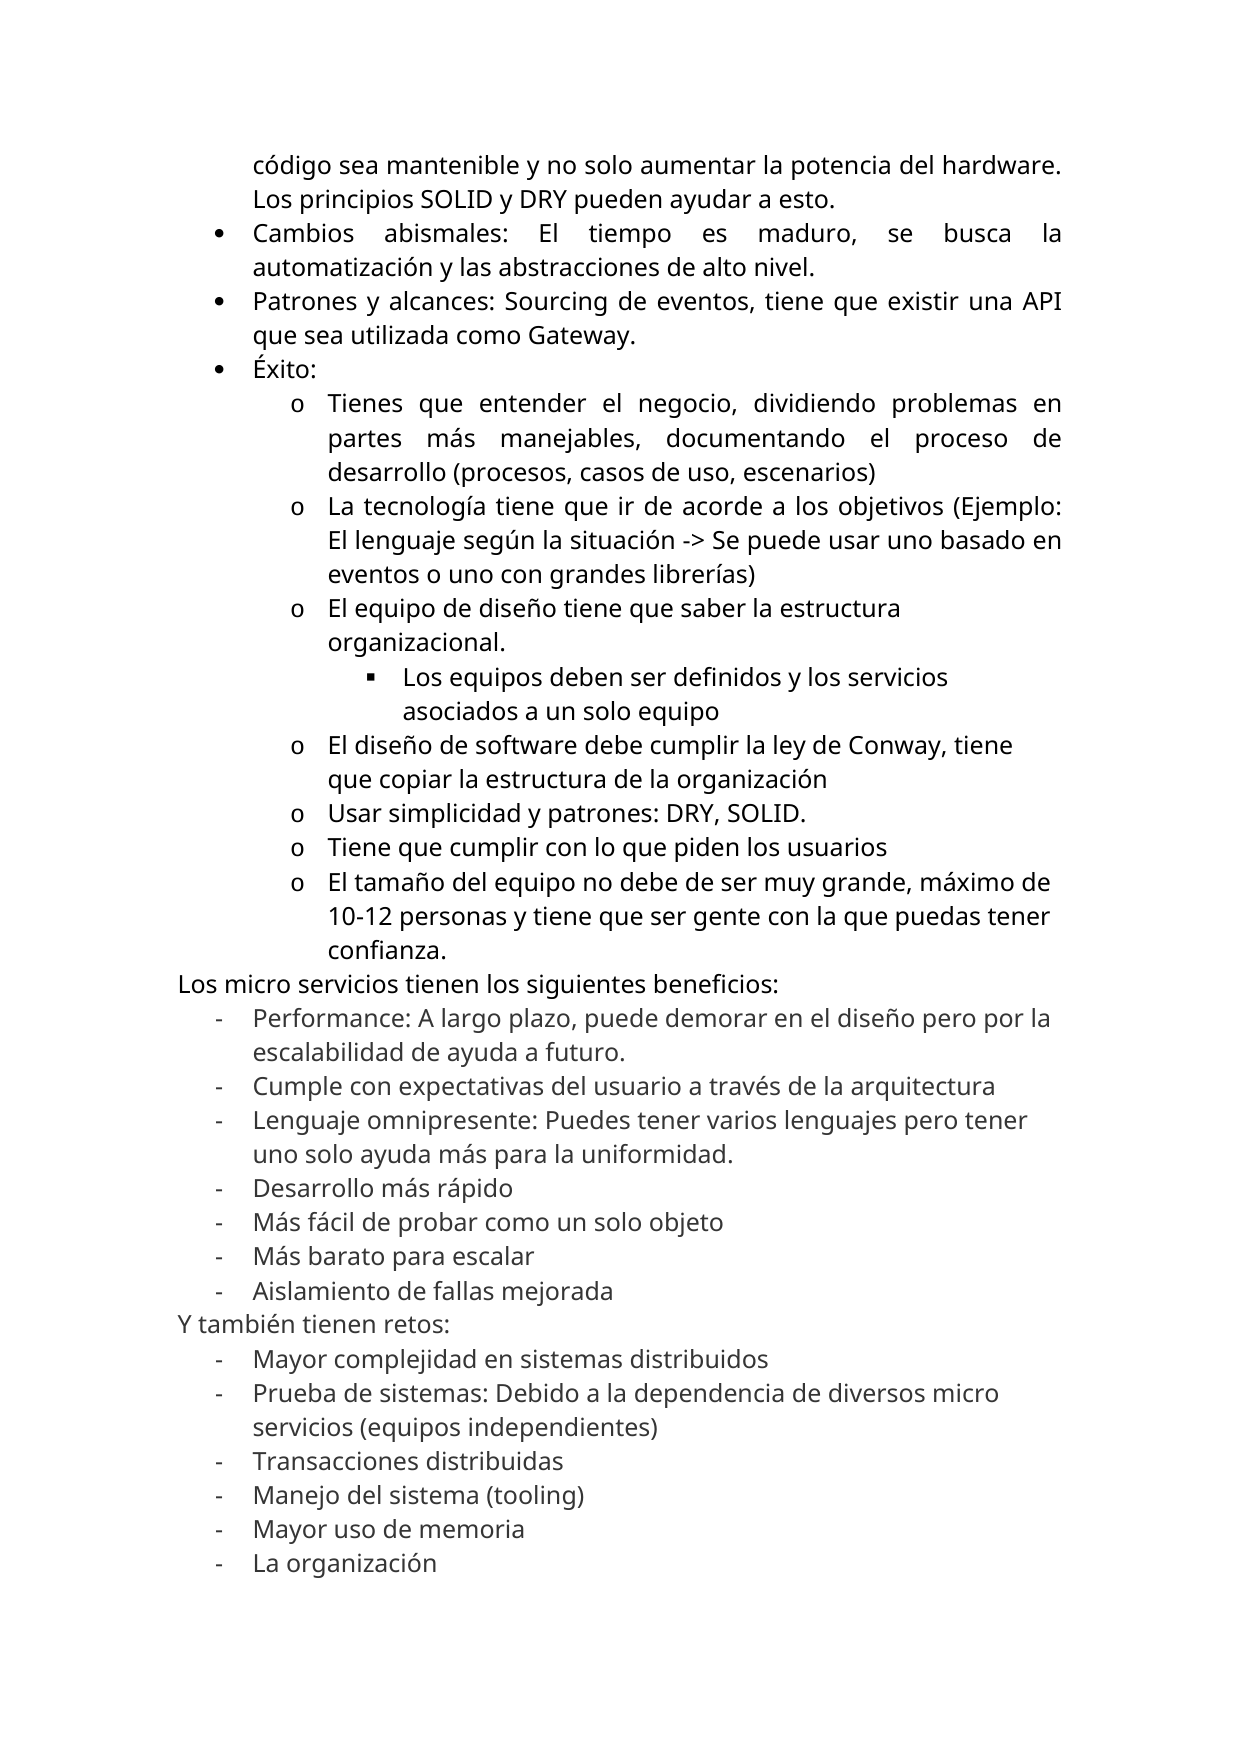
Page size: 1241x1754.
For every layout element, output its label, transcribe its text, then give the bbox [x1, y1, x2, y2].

list Desarrollo más rápido [215, 1171, 1063, 1205]
list Usar simplicidad y patrones: DRY, SOLID. [290, 796, 1063, 830]
list La organización [215, 1546, 1063, 1580]
list Aislamiento de fallas mejorada [215, 1273, 1063, 1307]
list Éxito: [215, 352, 1063, 386]
list El diseño de software debe cumplir la ley de Conway, tiene que copiar la estructura de la organización [290, 727, 1063, 796]
list El equipo de diseño tiene que saber la estructura organizacional. [290, 591, 1063, 659]
list Más fácil de probar como un solo objeto [215, 1205, 1063, 1239]
list Patrones y alcances: Sourcing de eventos, tiene que existir una API que sea utilizada como Gateway. [215, 284, 1063, 352]
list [215, 148, 1063, 216]
list Lenguaje omnipresente: Puedes tener varios lenguajes pero tener uno solo ayuda más para la uniformidad. [215, 1103, 1063, 1171]
list Más barato para escalar [215, 1239, 1063, 1273]
list La tecnología tiene que ir de acorde a los objetivos (Ejemplo: El lenguaje según la situación -> Se puede usar uno basado en eventos o uno con grandes librerías) [290, 488, 1063, 591]
list Transacciones distribuidas [215, 1443, 1063, 1477]
list Los equipos deben ser definidos y los servicios asociados a un solo equipo [365, 659, 1063, 727]
list Performance: A largo plazo, puede demorar en el diseño pero por la escalabilidad de ayuda a futuro. [215, 1001, 1063, 1069]
text Y también tienen retos: [177, 1307, 1063, 1341]
list Cambios abismales: El tiempo es maduro, se busca la automatización y las abstracciones de alto nivel. [215, 216, 1063, 284]
list Prueba de sistemas: Debido a la dependencia de diversos micro servicios (equipos independientes) [215, 1375, 1063, 1443]
list Mayor complejidad en sistemas distribuidos [215, 1341, 1063, 1375]
list Cumple con expectativas del usuario a través de la arquitectura [215, 1069, 1063, 1103]
list El tamaño del equipo no debe de ser muy grande, máximo de 10-12 personas y tiene que ser gente con la que puedas tener confianza. [290, 864, 1063, 967]
list Tienes que entender el negocio, dividiendo problemas en partes más manejables, documentando el proceso de desarrollo (procesos, casos de uso, escenarios) [290, 386, 1063, 488]
list Mayor uso de memoria [215, 1512, 1063, 1546]
list Manejo del sistema (tooling) [215, 1477, 1063, 1512]
text Los micro servicios tienen los siguientes beneficios: [177, 967, 1063, 1001]
list Tiene que cumplir con lo que piden los usuarios [290, 830, 1063, 864]
